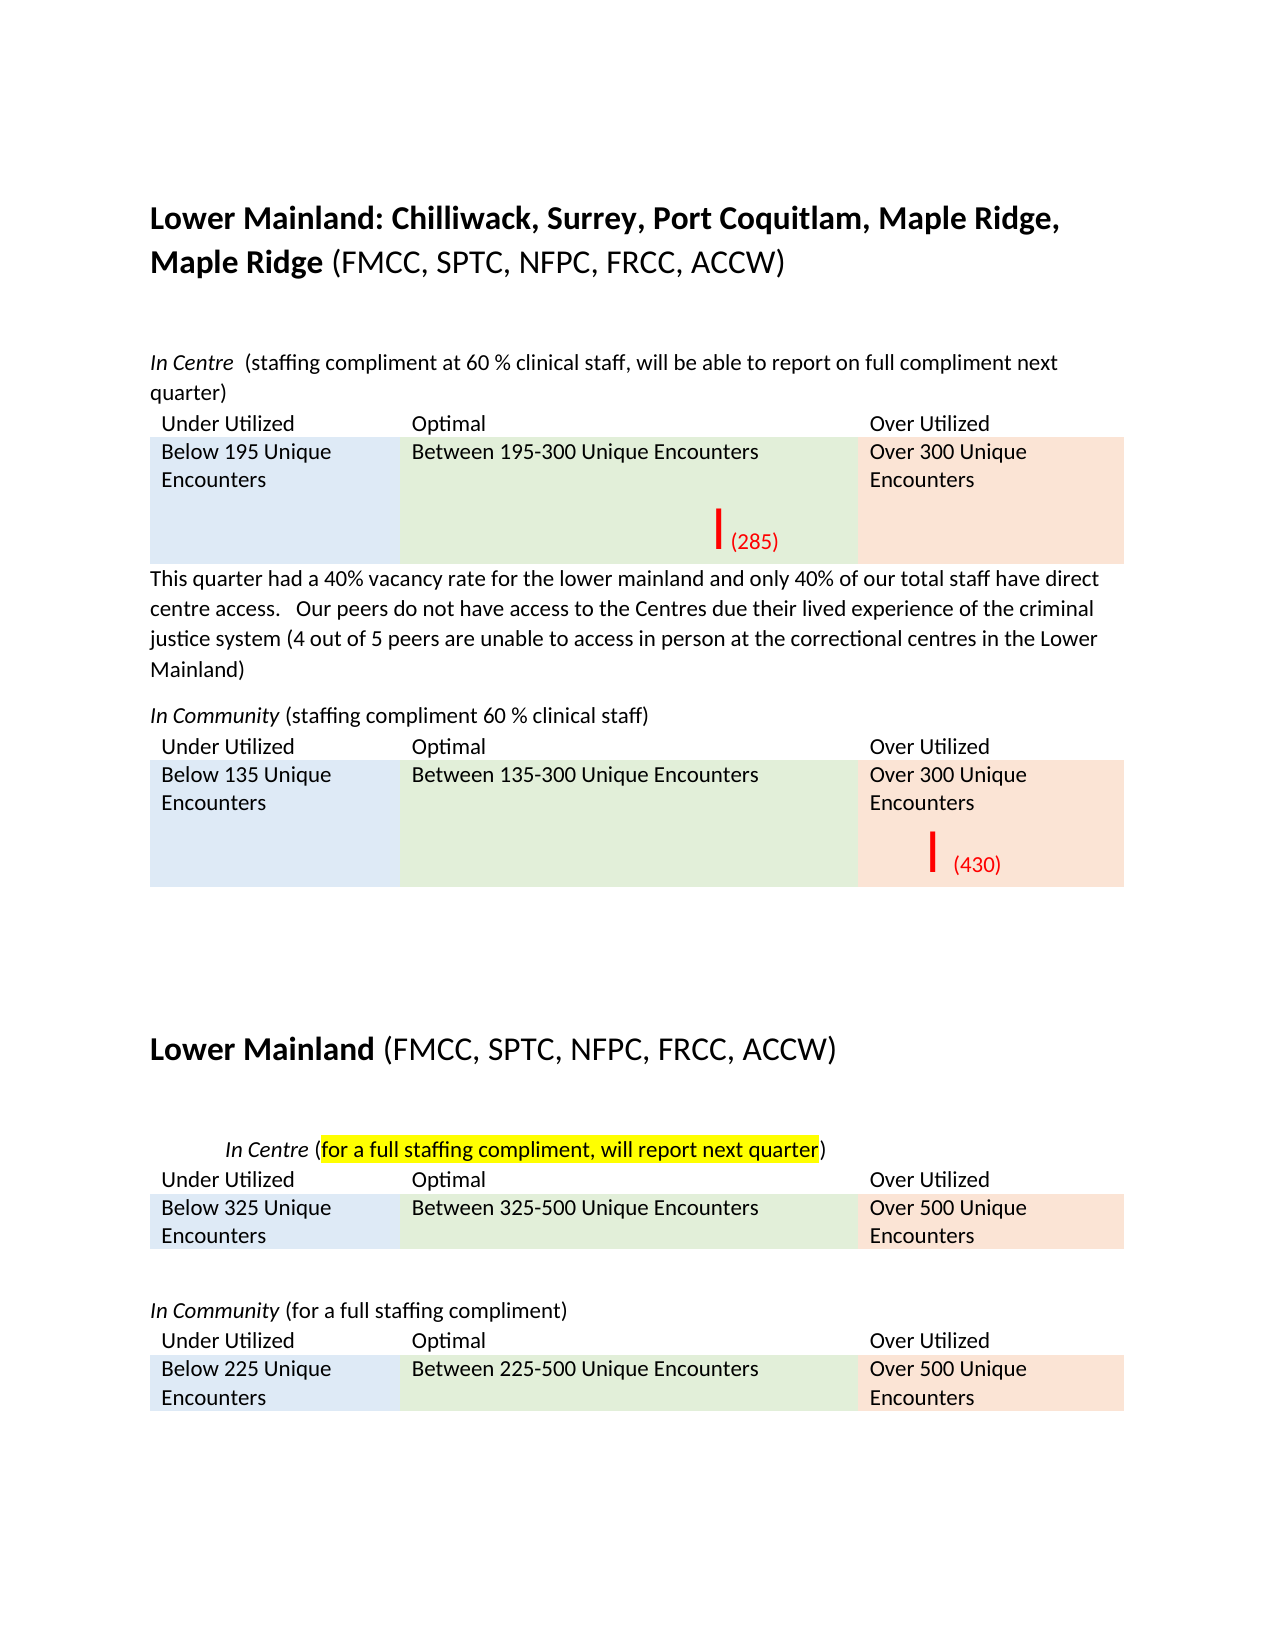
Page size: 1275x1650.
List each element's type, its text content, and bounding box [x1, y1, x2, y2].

table_cell Below 195 Unique Encounters [150, 437, 400, 493]
text In Centre (for a full staffing compliment, will report next quarter) [819, 1135, 1125, 1163]
table_header Under Utilized [150, 732, 400, 760]
text This quarter had a 40% vacancy rate for the lower mainland and only 40% of our total staff have direct centre access. Our peers do not have access to the Centres due their lived experience of the criminal justice system (4 out of 5 peers are unable to access in person at the correctional centres in the Lower Mainland) [150, 564, 1125, 683]
table_cell [400, 816, 858, 887]
table_header Optimal [400, 732, 858, 760]
table_header Over Utilized [858, 409, 1124, 437]
text Lower Mainland (FMCC, SPTC, NFPC, FRCC, ACCW) [150, 1028, 1125, 1068]
text In Community (for a full staffing compliment) [150, 1296, 1125, 1324]
table_header Over Utilized [858, 1165, 1124, 1193]
table_header Optimal [400, 1327, 858, 1354]
table_cell Between 225-500 Unique Encounters [400, 1355, 858, 1411]
text Lower Mainland: Chilliwack, Surrey, Port Coquitlam, Maple Ridge, Maple Ridge (FMCC, SPTC, NFPC, FRCC, ACCW) [150, 197, 1125, 282]
table_cell [150, 816, 400, 887]
table_header Under Utilized [150, 1165, 400, 1193]
text In Community (staffing compliment 60 % clinical staff) [150, 702, 1125, 729]
table_header Under Utilized [150, 1327, 400, 1354]
table_cell Below 325 Unique Encounters [150, 1194, 400, 1249]
table_cell l (285) [400, 493, 858, 564]
table_header Over Utilized [858, 732, 1124, 760]
table_cell [150, 493, 400, 564]
table_header Under Utilized [150, 409, 400, 437]
table_cell Between 135-300 Unique Encounters [400, 760, 858, 816]
table_cell l (430) [858, 816, 1124, 887]
table_cell Between 325-500 Unique Encounters [400, 1194, 858, 1249]
table_cell Over 300 Unique Encounters [858, 760, 1124, 816]
table_cell [858, 493, 1124, 564]
table_header Optimal [400, 409, 858, 437]
table_header Over Utilized [858, 1327, 1124, 1354]
table_cell Below 135 Unique Encounters [150, 760, 400, 816]
table_cell Below 225 Unique Encounters [150, 1355, 400, 1411]
table_cell Over 500 Unique Encounters [858, 1194, 1124, 1249]
table_header Optimal [400, 1165, 858, 1193]
table_cell Between 195-300 Unique Encounters [400, 437, 858, 493]
table_cell Over 300 Unique Encounters [858, 437, 1124, 493]
text In Centre (for a full staffing compliment, will report next quarter) [150, 1135, 321, 1163]
table_cell Over 500 Unique Encounters [858, 1355, 1124, 1411]
text In Centre (staffing compliment at 60 % clinical staff, will be able to report on full compliment next quarter) [150, 348, 1125, 407]
